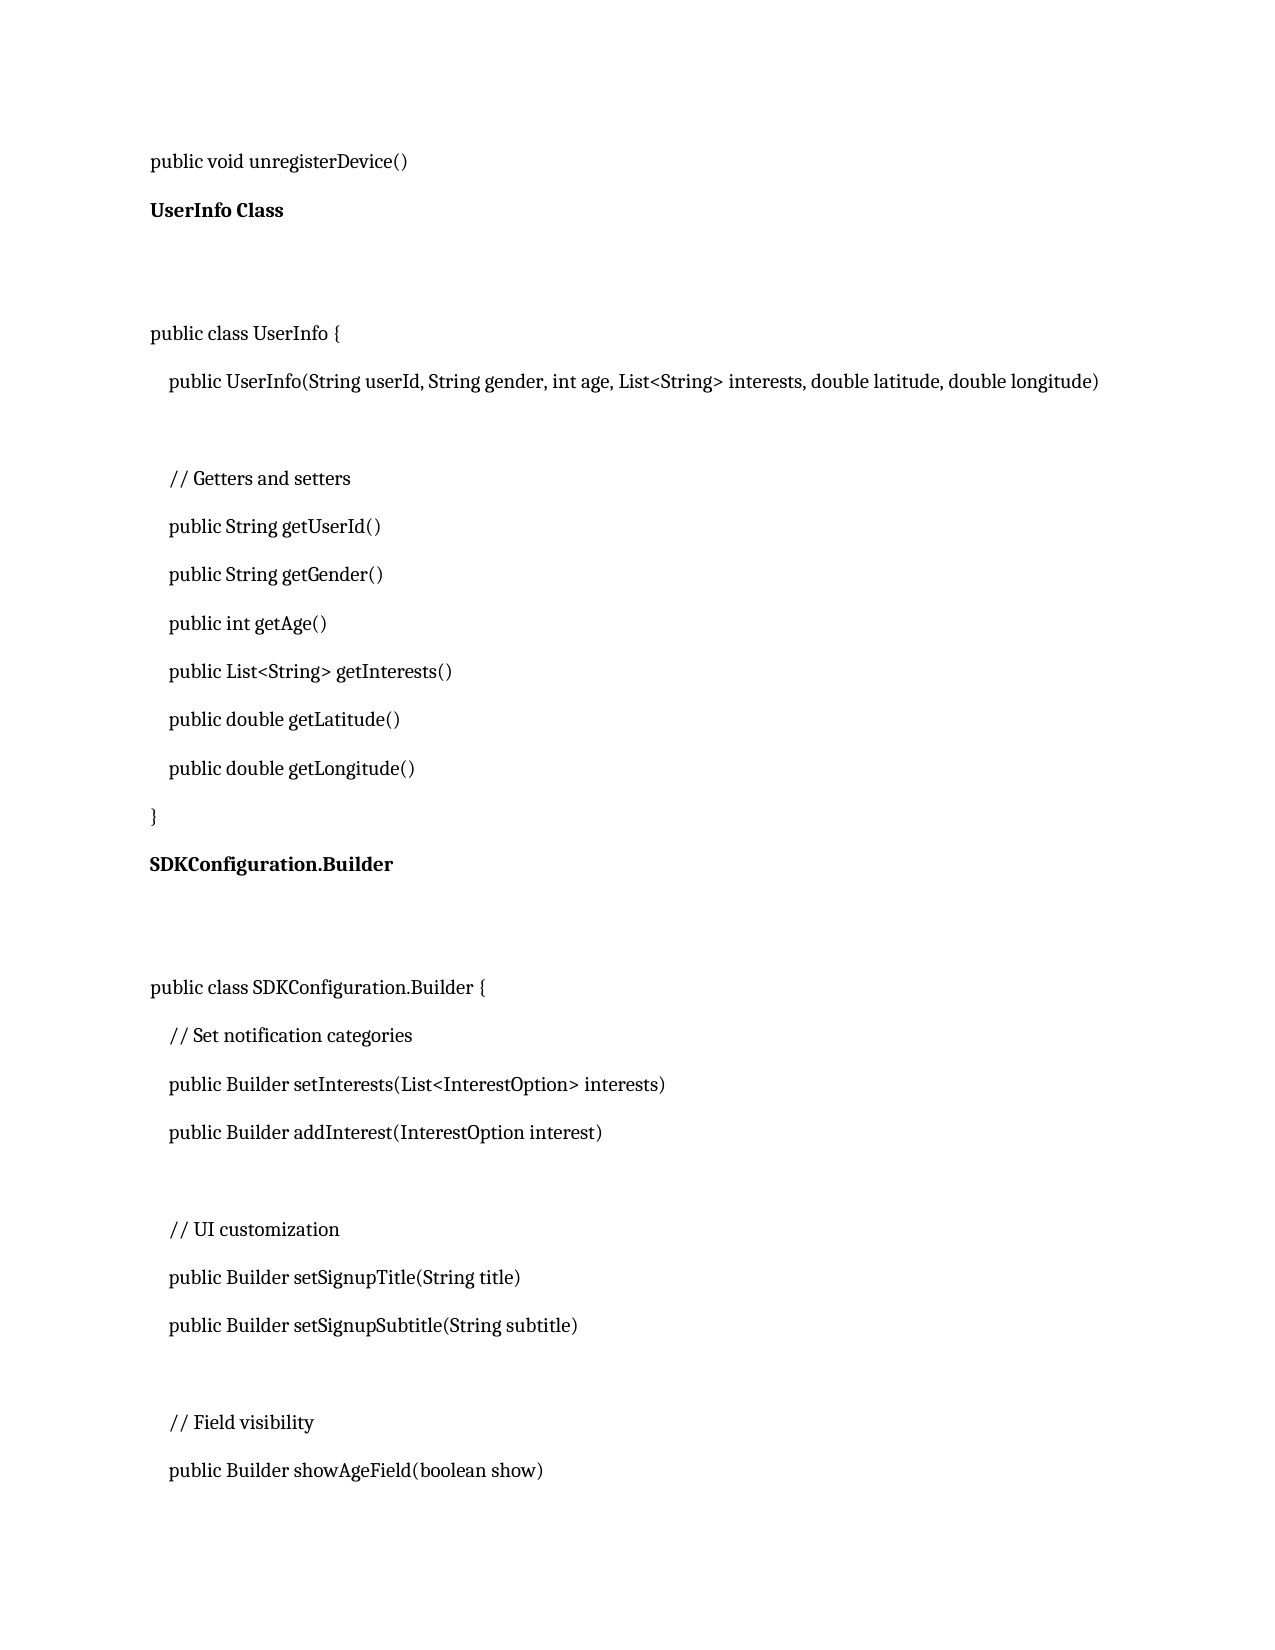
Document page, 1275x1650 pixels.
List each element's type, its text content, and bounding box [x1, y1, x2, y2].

text public double getLatitude() [150, 708, 1125, 732]
text // Field visibility [150, 1411, 1125, 1434]
text public Builder showAgeField(boolean show) [150, 1459, 1125, 1483]
text public String getGender() [150, 563, 1125, 587]
text // Getters and setters [150, 466, 1125, 490]
text public Builder setSignupSubtitle(String subtitle) [150, 1314, 1125, 1338]
text public Builder addInterest(InterestOption interest) [150, 1121, 1125, 1144]
text } [150, 804, 1125, 828]
text public class UserInfo { [150, 321, 1125, 345]
text // Set notification categories [150, 1024, 1125, 1048]
text public int getAge() [150, 611, 1125, 635]
text public List<String> getInterests() [150, 659, 1125, 683]
text SDKConfiguration.Builder [150, 853, 1125, 877]
text public double getLongitude() [150, 756, 1125, 780]
text public String getUserId() [150, 514, 1125, 538]
text public class SDKConfiguration.Builder { [150, 976, 1125, 999]
text public UserInfo(String userId, String gender, int age, List<String> interests, double latitude, double longitude) [150, 369, 1125, 393]
text public Builder setSignupTitle(String title) [150, 1266, 1125, 1289]
text public void unregisterDevice() [150, 150, 1125, 174]
text public Builder setInterests(List<InterestOption> interests) [150, 1072, 1125, 1096]
text // UI customization [150, 1217, 1125, 1241]
text UserInfo Class [150, 198, 1125, 222]
